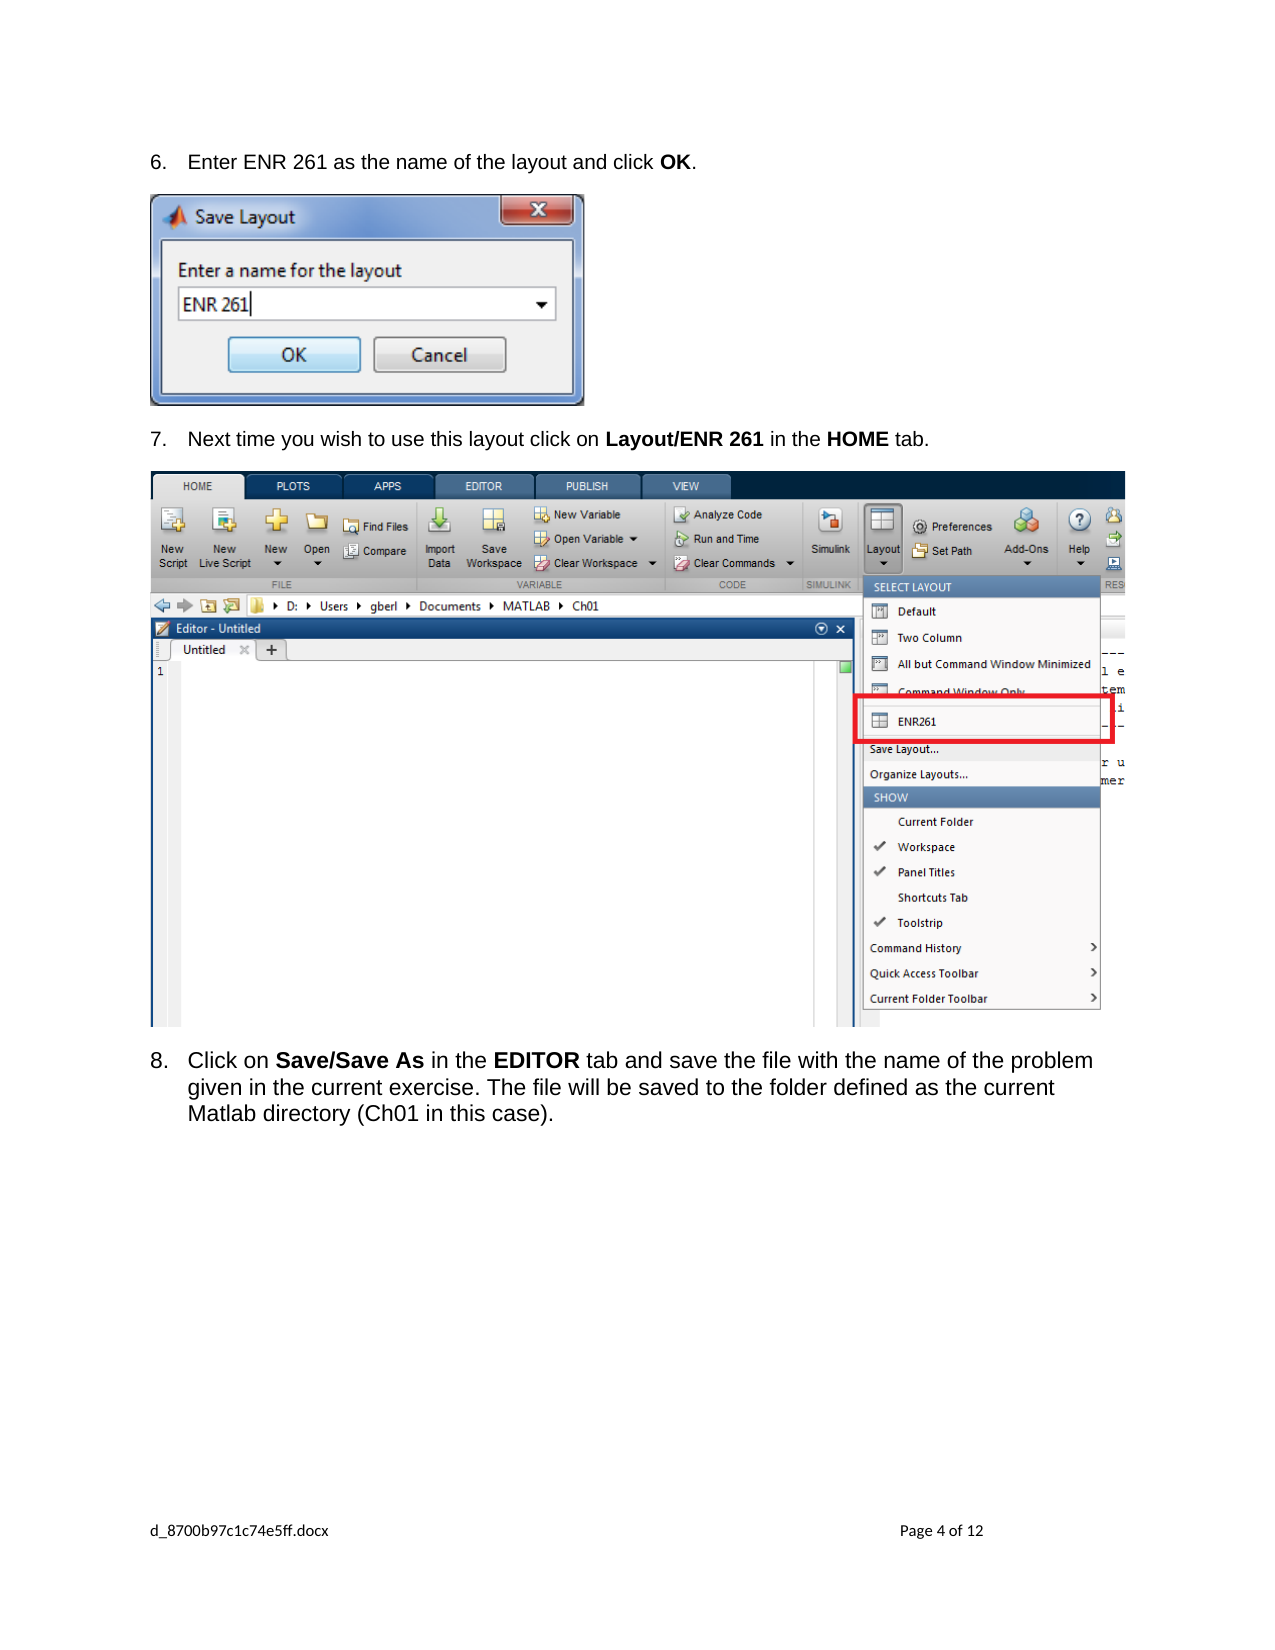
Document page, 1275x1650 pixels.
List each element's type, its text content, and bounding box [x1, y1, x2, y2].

text 8. Click on Save/Save As in the EDITOR tab and save the file with the name of the problem given in the current exercise. The file will be saved to the folder defined as the current Matlab directory (Ch01 in this case). [150, 1047, 1125, 1126]
picture [150, 471, 1125, 1027]
text 7. Next time you wish to use this layout click on Layout/ENR 261 in the HOME tab. [150, 427, 1125, 451]
text 6. Enter ENR 261 as the name of the layout and click OK. [150, 150, 1125, 174]
picture [150, 194, 585, 406]
